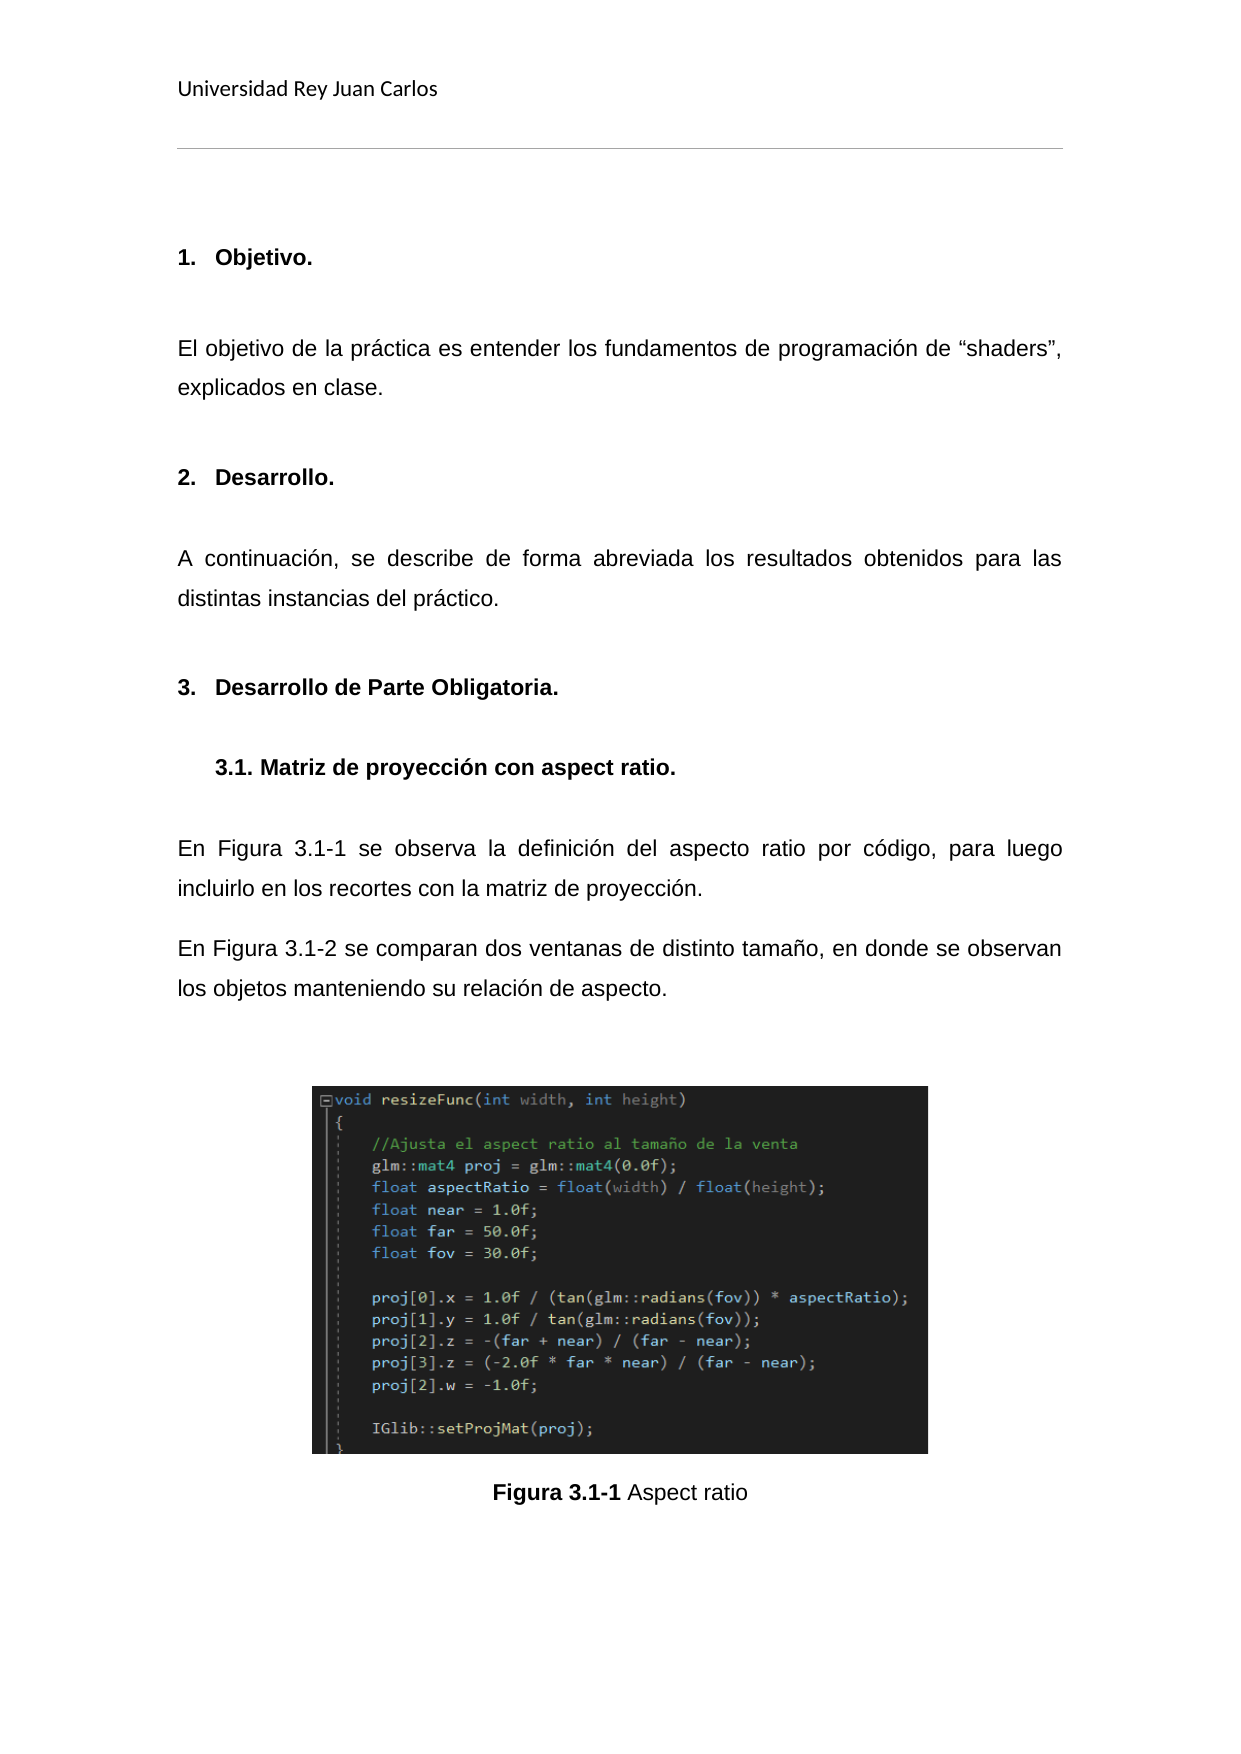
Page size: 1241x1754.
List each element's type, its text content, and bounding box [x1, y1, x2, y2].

picture [312, 1086, 929, 1454]
subtitle Objetivo. [177, 244, 1063, 271]
text Figura 3.1-1 Aspect ratio [177, 1479, 1063, 1505]
subtitle Matriz de proyección con aspect ratio. [215, 754, 1063, 781]
subtitle Desarrollo. [177, 464, 1063, 490]
subtitle Desarrollo de Parte Obligatoria. [177, 674, 1063, 700]
text El objetivo de la práctica es entender los fundamentos de programación de “shaders”, explicados en clase. [177, 335, 1063, 401]
text En Figura 3.1-2 se comparan dos ventanas de distinto tamaño, en donde se observan los objetos manteniendo su relación de aspecto. [177, 935, 1063, 1001]
text A continuación, se describe de forma abreviada los resultados obtenidos para las distintas instancias del práctico. [177, 545, 1063, 611]
text En Figura 3.1-1 se observa la definición del aspecto ratio por código, para luego incluirlo en los recortes con la matriz de proyección. [177, 835, 1063, 901]
